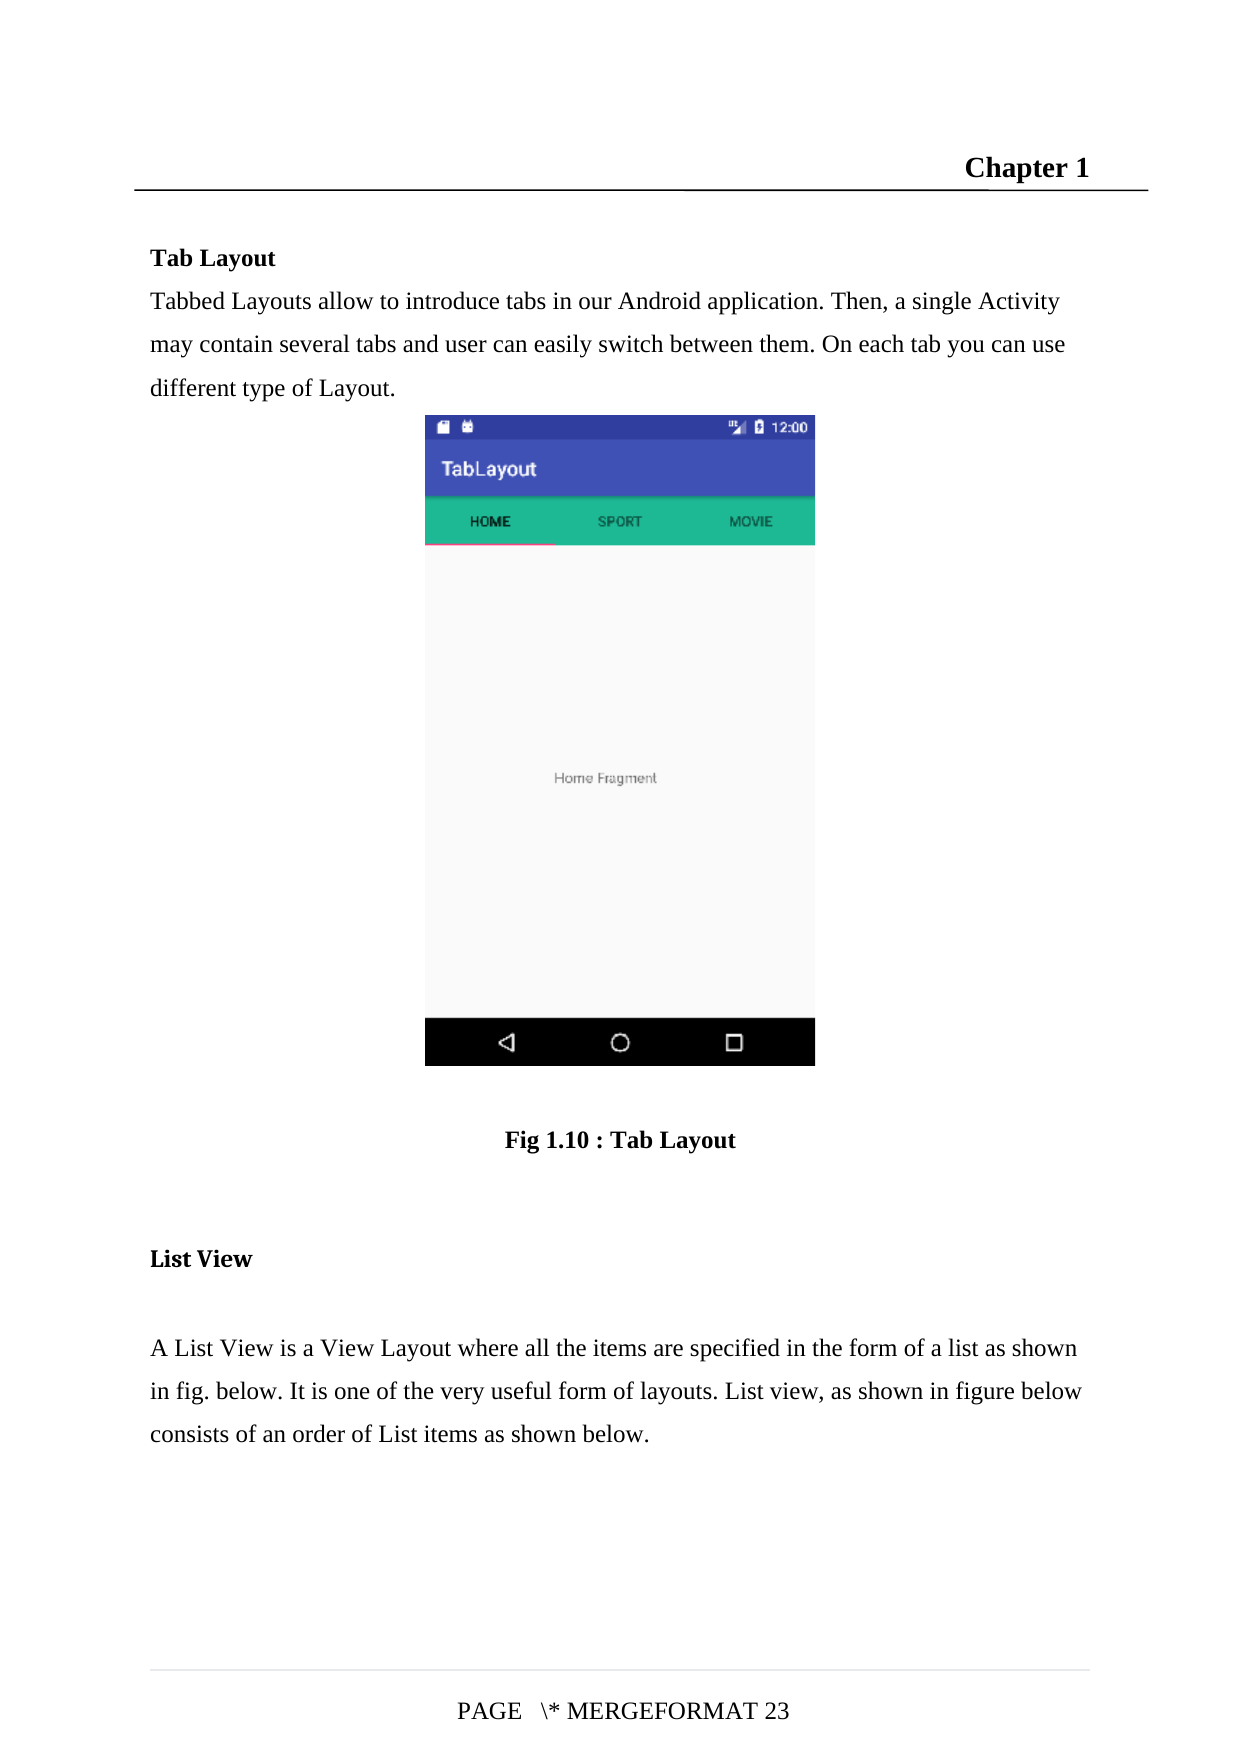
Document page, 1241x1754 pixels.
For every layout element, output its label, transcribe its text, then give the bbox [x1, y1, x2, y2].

text Chapter 1 [150, 150, 1090, 183]
subtitle List View [150, 1245, 1090, 1274]
picture [425, 415, 816, 1066]
text A List View is a View Layout where all the items are specified in the form of a list as shown in fig. below. It is one of the very useful form of layouts. List view, as shown in figure below consists of an order of List items as shown below. [150, 1333, 1090, 1448]
text Tab Layout [150, 243, 1090, 272]
text Tabbed Layouts allow to introduce tabs in our Android application. Then, a single Activity may contain several tabs and user can easily switch between them. On each tab you can use different type of Layout. [150, 286, 1090, 401]
text Fig 1.10 : Tab Layout [150, 1126, 1090, 1154]
